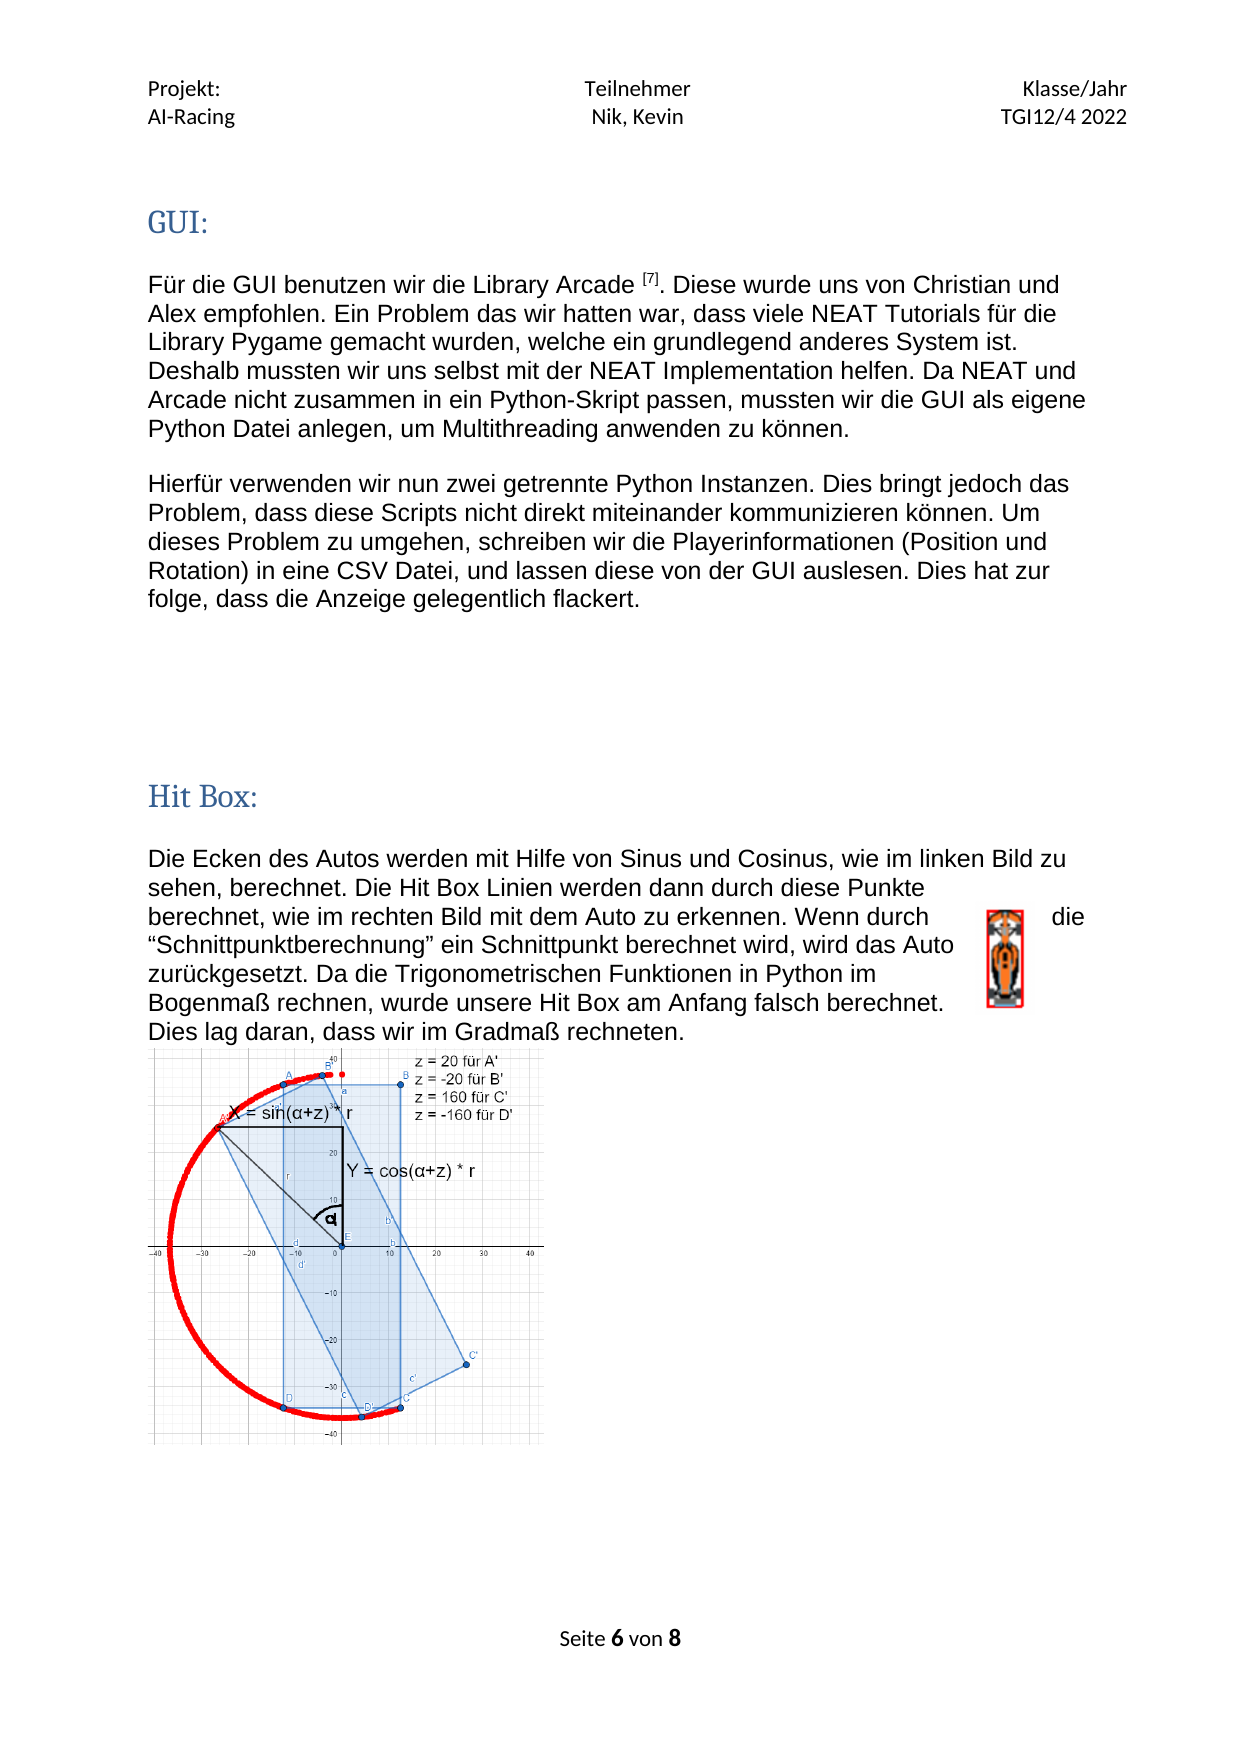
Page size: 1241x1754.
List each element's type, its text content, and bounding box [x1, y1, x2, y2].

subtitle Hit Box: [148, 778, 1093, 816]
text Die Ecken des Autos werden mit Hilfe von Sinus und Cosinus, wie im linken Bild zu sehen, berechnet. Die Hit Box Linien werden dann durch diese Punkte berechnet, wie im rechten Bild mit dem Auto zu erkennen. Wenn durch die “Schnittpunktberechnung” ein Schnittpunkt berechnet wird, wird das Auto zurückgesetzt. Da die Trigonometrischen Funktionen in Python im Bogenmaß rechnen, wurde unsere Hit Box am Anfang falsch berechnet. Dies lag daran, dass wir im Gradmaß rechneten. [148, 844, 1093, 1045]
text Hierfür verwenden wir nun zwei getrennte Python Instanzen. Dies bringt jedoch das Problem, dass diese Scripts nicht direkt miteinander kommunizieren können. Um dieses Problem zu umgehen, schreiben wir die Playerinformationen (Position und Rotation) in eine CSV Datei, und lassen diese von der GUI auslesen. Dies hat zur folge, dass die Anzeige gelegentlich flackert. [148, 469, 1093, 613]
picture [976, 902, 1034, 1014]
picture [147, 1048, 544, 1445]
subtitle GUI: [148, 203, 1093, 242]
text Für die GUI benutzen wir die Library Arcade [7]. Diese wurde uns von Christian und Alex empfohlen. Ein Problem das wir hatten war, dass viele NEAT Tutorials für die Library Pygame gemacht wurden, welche ein grundlegend anderes System ist. Deshalb mussten wir uns selbst mit der NEAT Implementation helfen. Da NEAT und Arcade nicht zusammen in ein Python-Skript passen, mussten wir die GUI als eigene Python Datei anlegen, um Multithreading anwenden zu können. [148, 270, 1093, 442]
